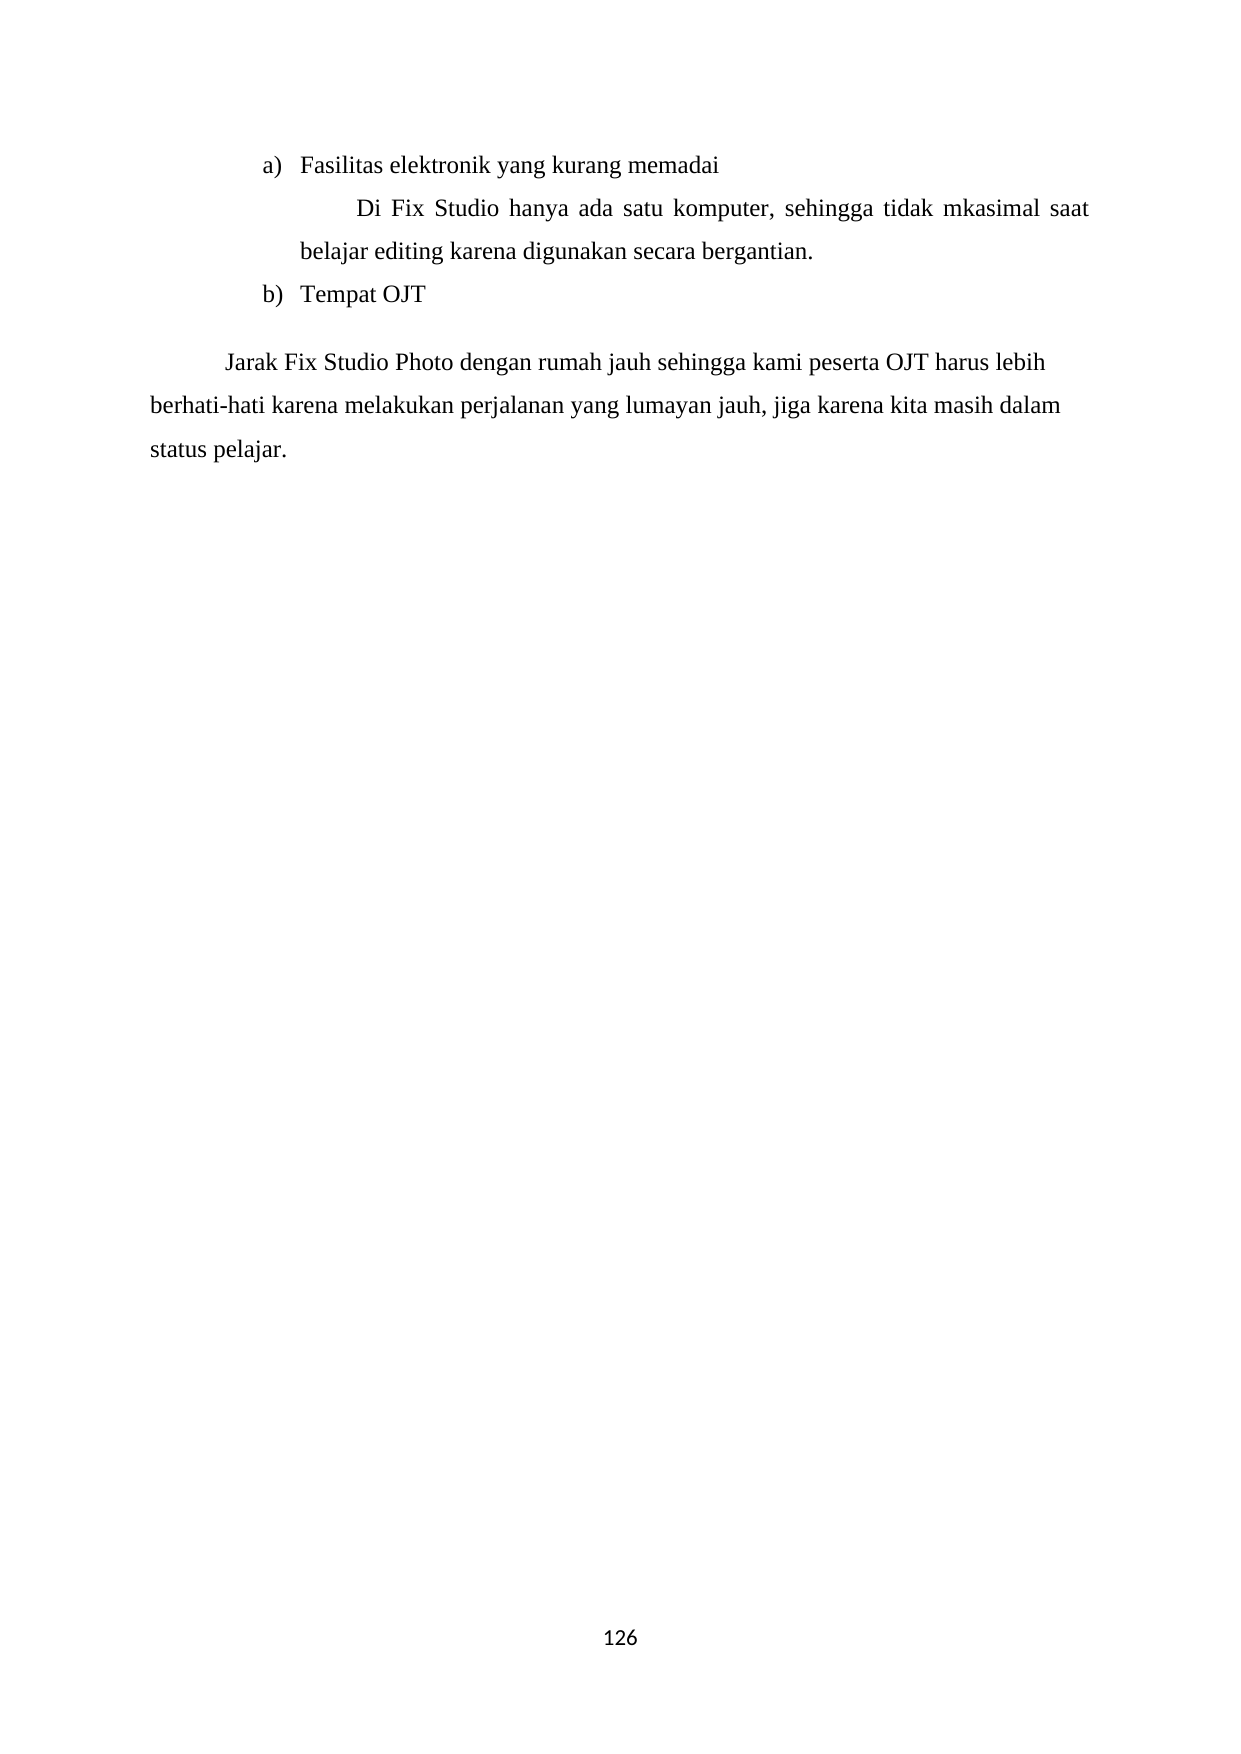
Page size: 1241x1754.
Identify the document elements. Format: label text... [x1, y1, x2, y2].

text Jarak Fix Studio Photo dengan rumah jauh sehingga kami peserta OJT harus lebih berhati-hati karena melakukan perjalanan yang lumayan jauh, jiga karena kita masih dalam status pelajar. [150, 347, 1090, 462]
list Di Fix Studio hanya ada satu komputer, sehingga tidak mkasimal saat belajar editing karena digunakan secara bergantian. [300, 193, 1090, 265]
list Tempat OJT [262, 279, 1090, 308]
list Fasilitas elektronik yang kurang memadai [262, 150, 1090, 179]
